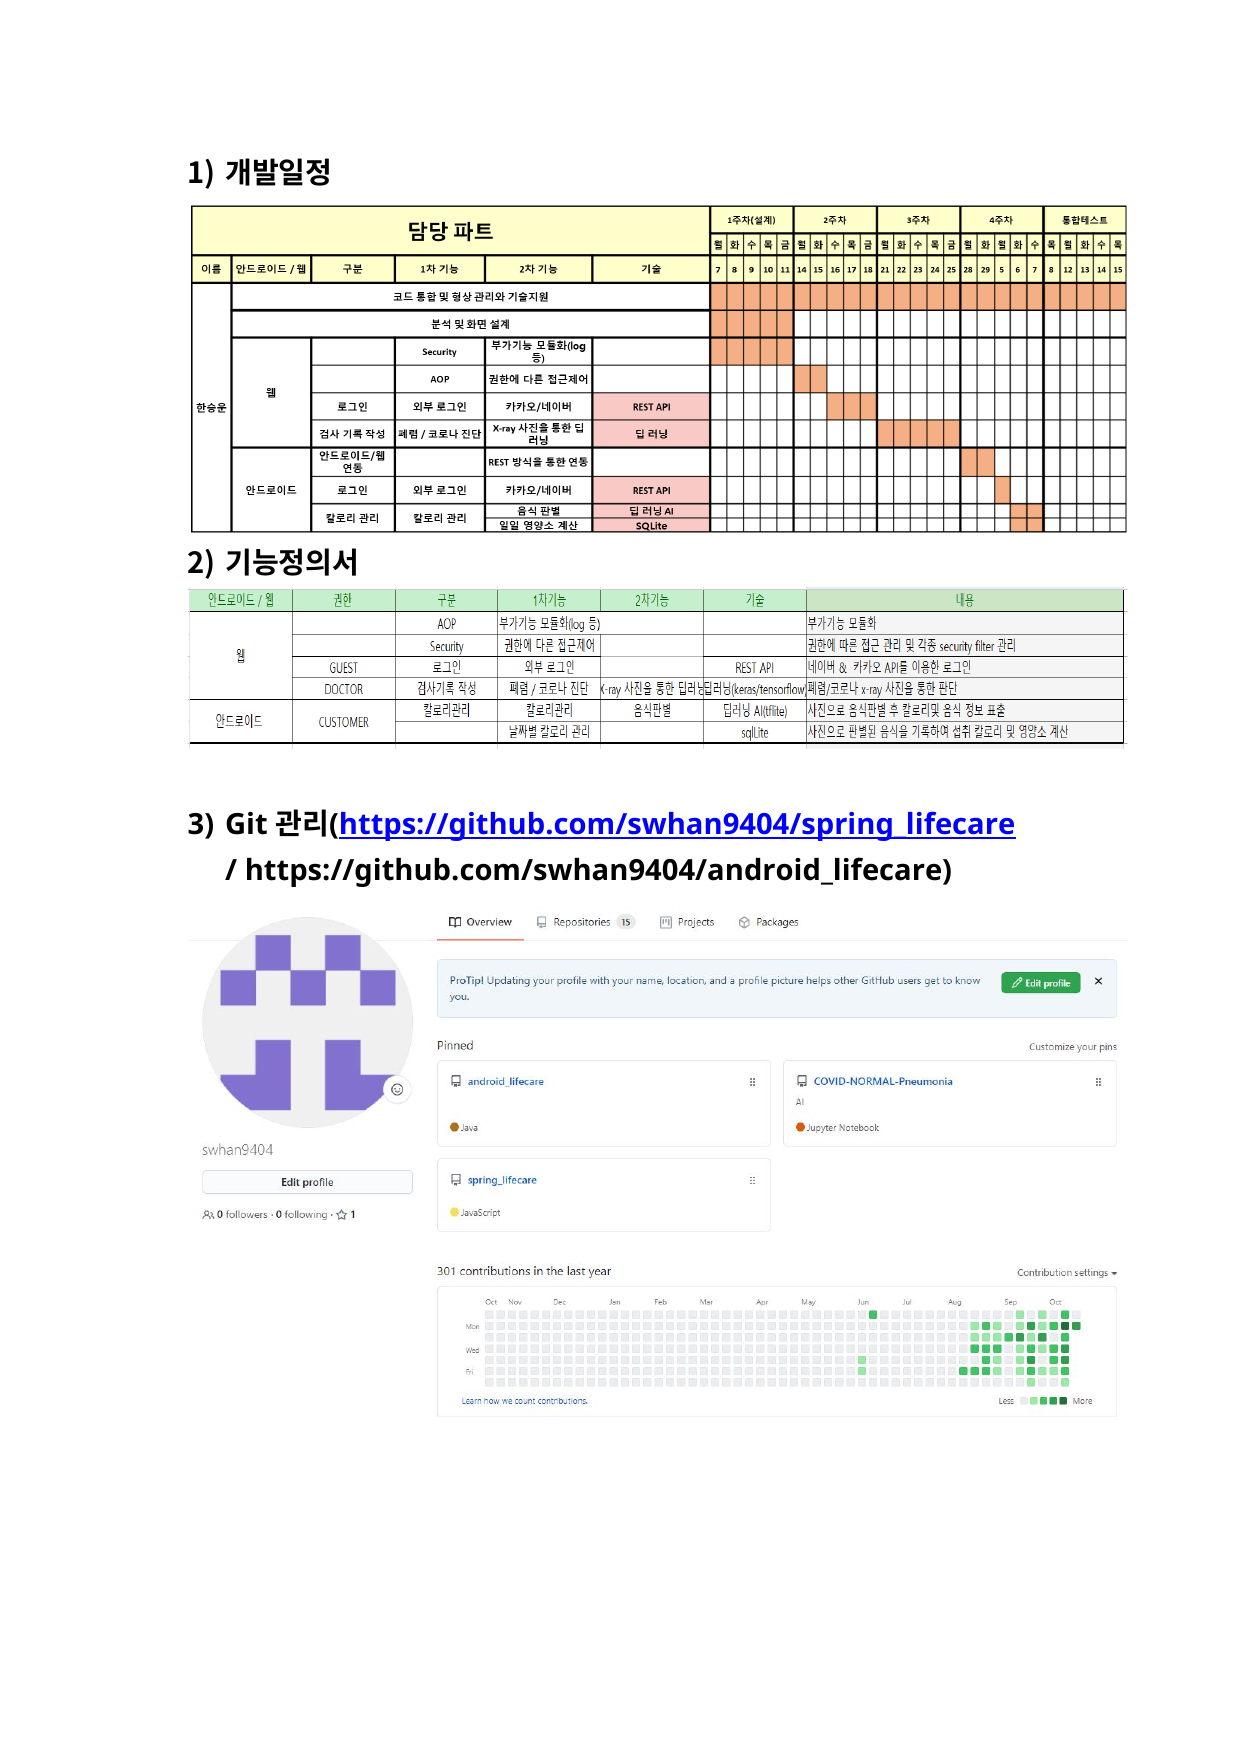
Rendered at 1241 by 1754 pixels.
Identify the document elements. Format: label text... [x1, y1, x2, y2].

list Git 관리(https://github.com/swhan9404/spring_lifecare [187, 801, 1090, 843]
picture [187, 587, 1128, 749]
list 기능정의서 [187, 539, 1090, 581]
list 개발일정 [187, 150, 1090, 192]
picture [187, 895, 1128, 1426]
picture [187, 198, 1128, 536]
list / https://github.com/swhan9404/android_lifecare) [225, 849, 1090, 889]
